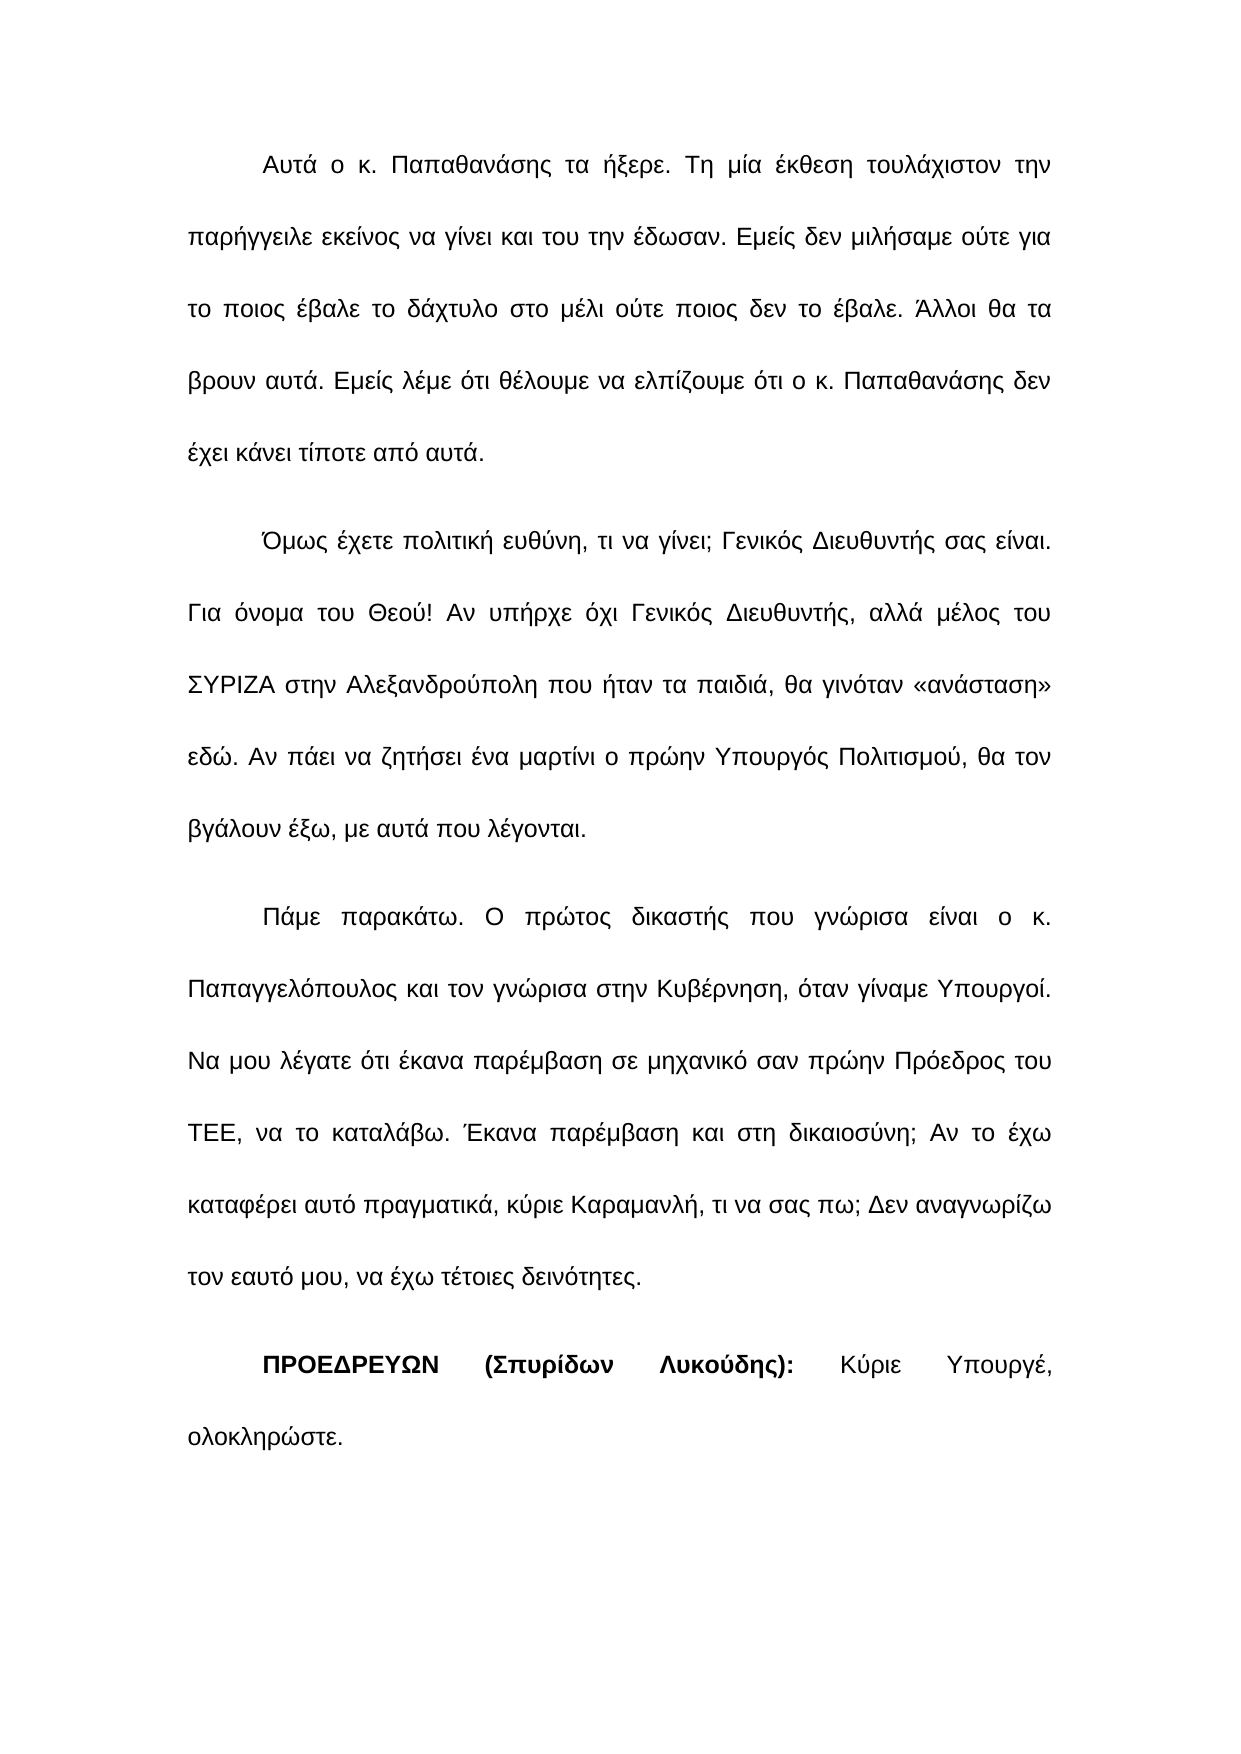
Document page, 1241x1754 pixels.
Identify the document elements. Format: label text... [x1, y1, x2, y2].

text Αυτά ο κ. Παπαθανάσης τα ήξερε. Τη μία έκθεση τουλάχιστον την παρήγγειλε εκείνος να γίνει και του την έδωσαν. Εμείς δεν μιλήσαμε ούτε για το ποιος έβαλε το δάχτυλο στο μέλι ούτε ποιος δεν το έβαλε. Άλλοι θα τα βρουν αυτά. Εμείς λέμε ότι θέλουμε να ελπίζουμε ότι ο κ. Παπαθανάσης δεν έχει κάνει τίποτε από αυτά. [187, 150, 1053, 466]
text Όμως έχετε πολιτική ευθύνη, τι να γίνει; Γενικός Διευθυντής σας είναι. Για όνομα του Θεού! Αν υπήρχε όχι Γενικός Διευθυντής, αλλά μέλος του ΣΥΡΙΖΑ στην Αλεξανδρούπολη που ήταν τα παιδιά, θα γινόταν «ανάσταση» εδώ. Αν πάει να ζητήσει ένα μαρτίνι ο πρώην Υπουργός Πολιτισμού, θα τον βγάλουν έξω, με αυτά που λέγονται. [187, 526, 1053, 842]
text ΠΡΟΕΔΡΕΥΩΝ (Σπυρίδων Λυκούδης): Κύριε Υπουργέ, ολοκληρώστε. [187, 1350, 1053, 1451]
text Πάμε παρακάτω. Ο πρώτος δικαστής που γνώρισα είναι ο κ. Παπαγγελόπουλος και τον γνώρισα στην Κυβέρνηση, όταν γίναμε Υπουργοί. Να μου λέγατε ότι έκανα παρέμβαση σε μηχανικό σαν πρώην Πρόεδρος του ΤΕΕ, να το καταλάβω. Έκανα παρέμβαση και στη δικαιοσύνη; Αν το έχω καταφέρει αυτό πραγματικά, κύριε Καραμανλή, τι να σας πω; Δεν αναγνωρίζω τον εαυτό μου, να έχω τέτοιες δεινότητες. [187, 902, 1053, 1290]
